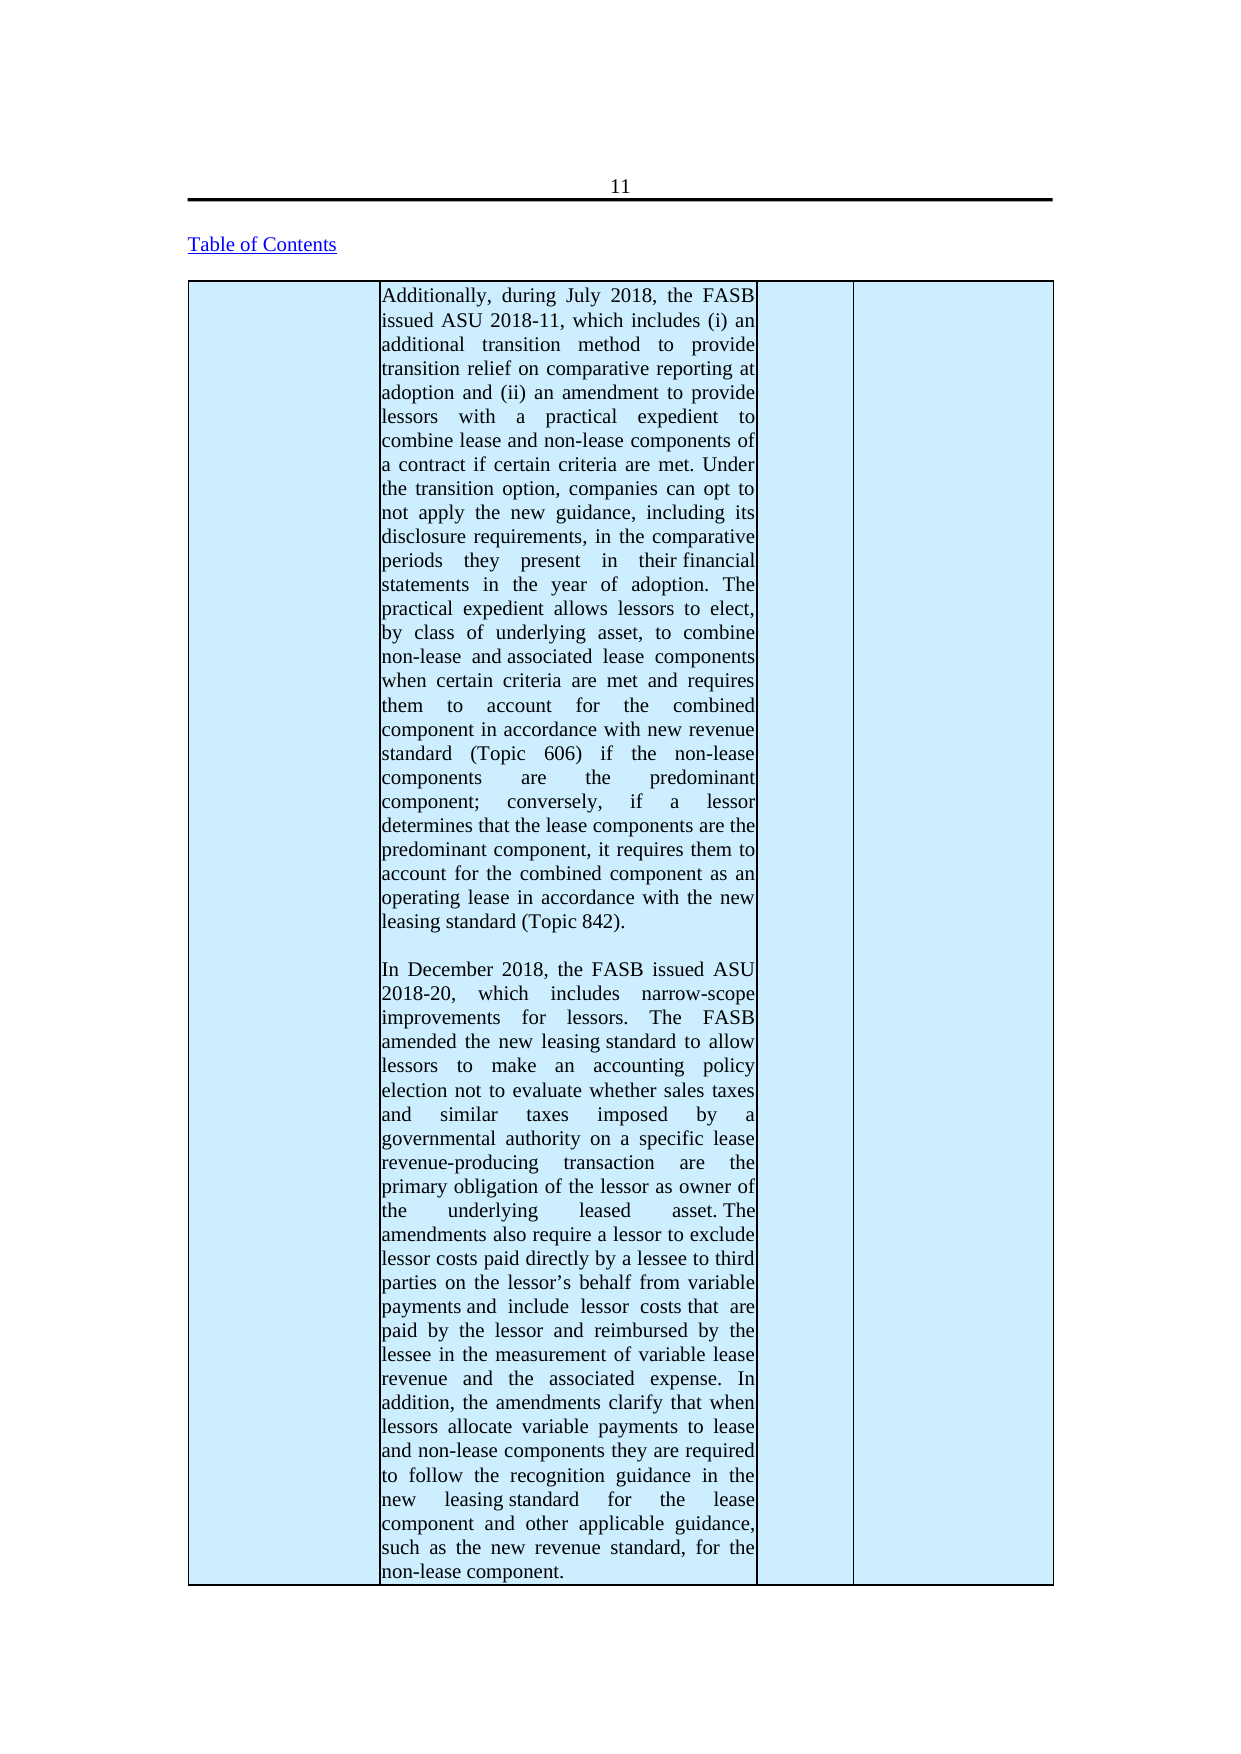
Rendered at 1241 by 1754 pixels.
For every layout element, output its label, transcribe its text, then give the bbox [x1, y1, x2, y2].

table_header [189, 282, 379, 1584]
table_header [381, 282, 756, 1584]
text Table of Contents [187, 232, 1053, 256]
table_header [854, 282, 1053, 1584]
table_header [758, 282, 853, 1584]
text 11 [187, 174, 1053, 198]
